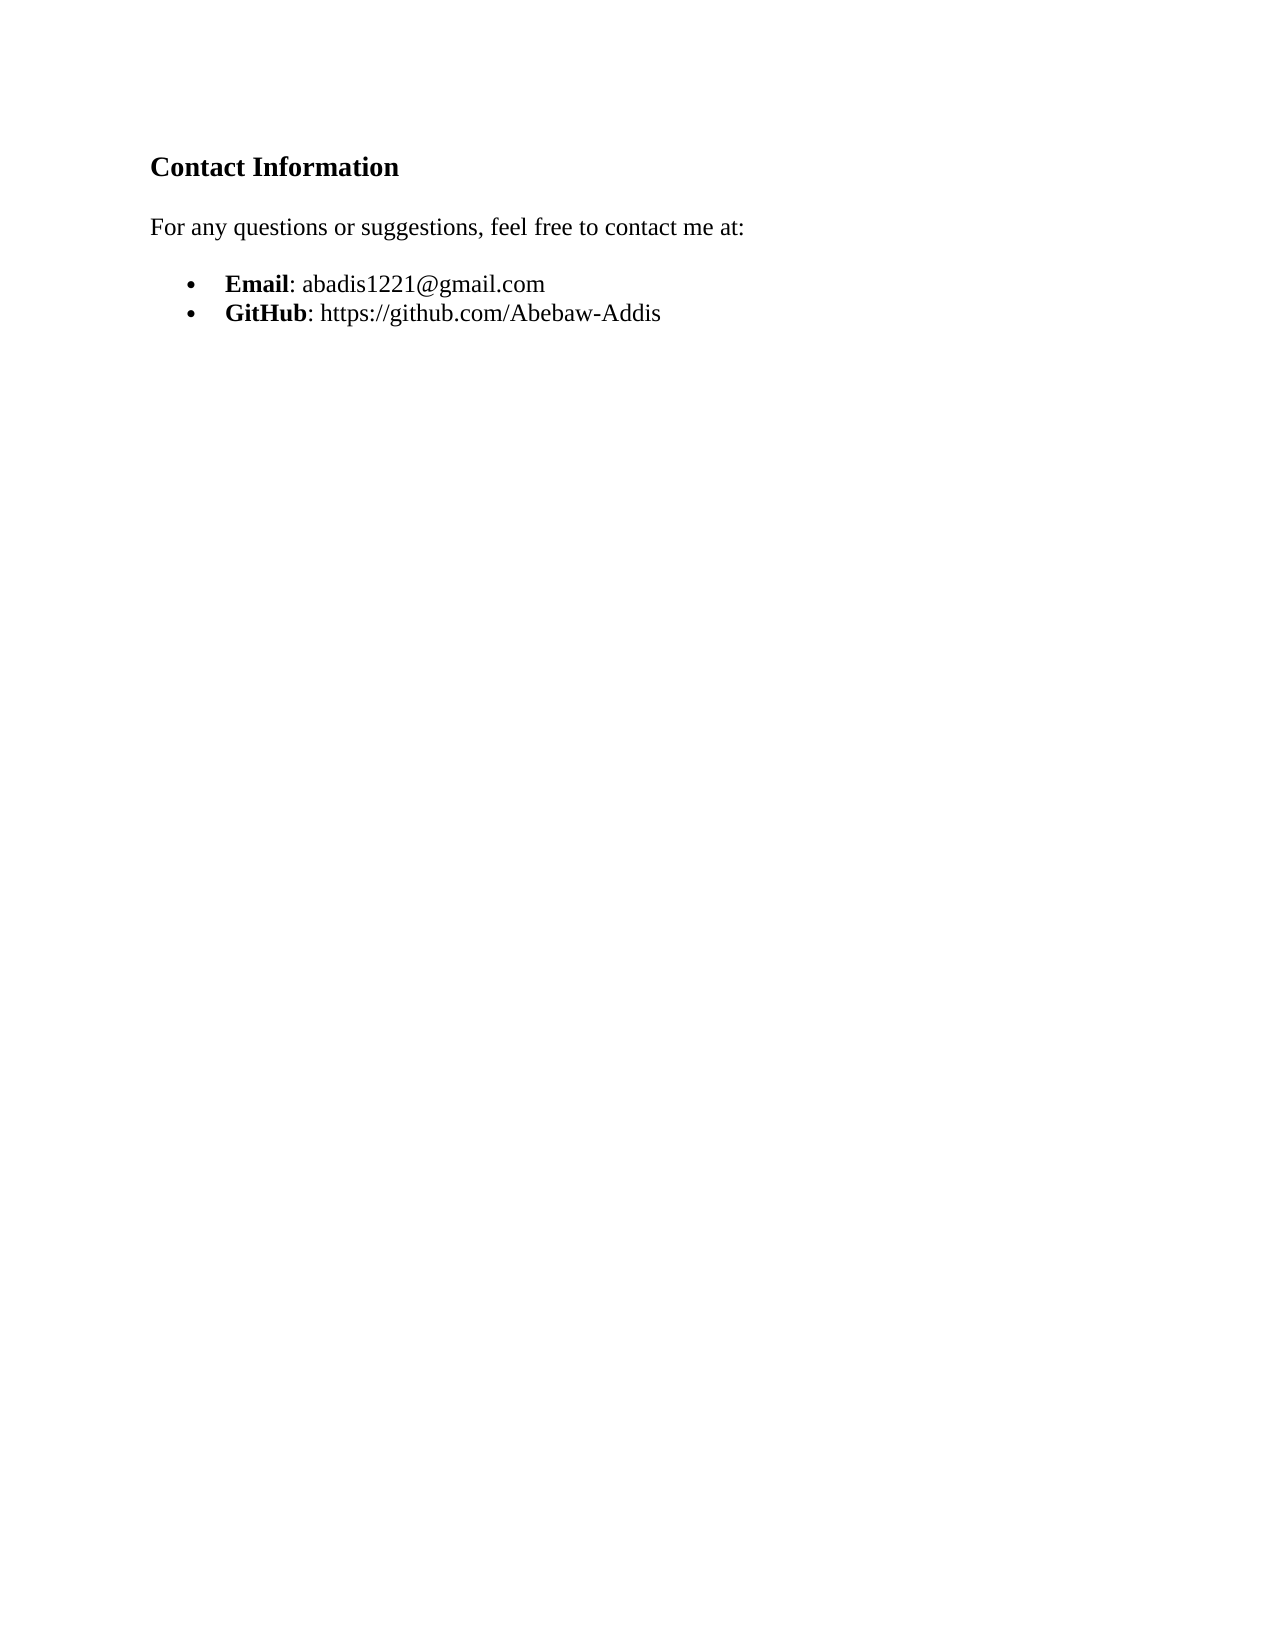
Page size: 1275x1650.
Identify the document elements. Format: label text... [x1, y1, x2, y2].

text For any questions or suggestions, feel free to contact me at: [150, 212, 1125, 240]
list Email: abadis1221@gmail.com [187, 269, 1125, 298]
list GitHub: https://github.com/Abebaw-Addis [187, 298, 1125, 327]
text Contact Information [150, 150, 1125, 182]
